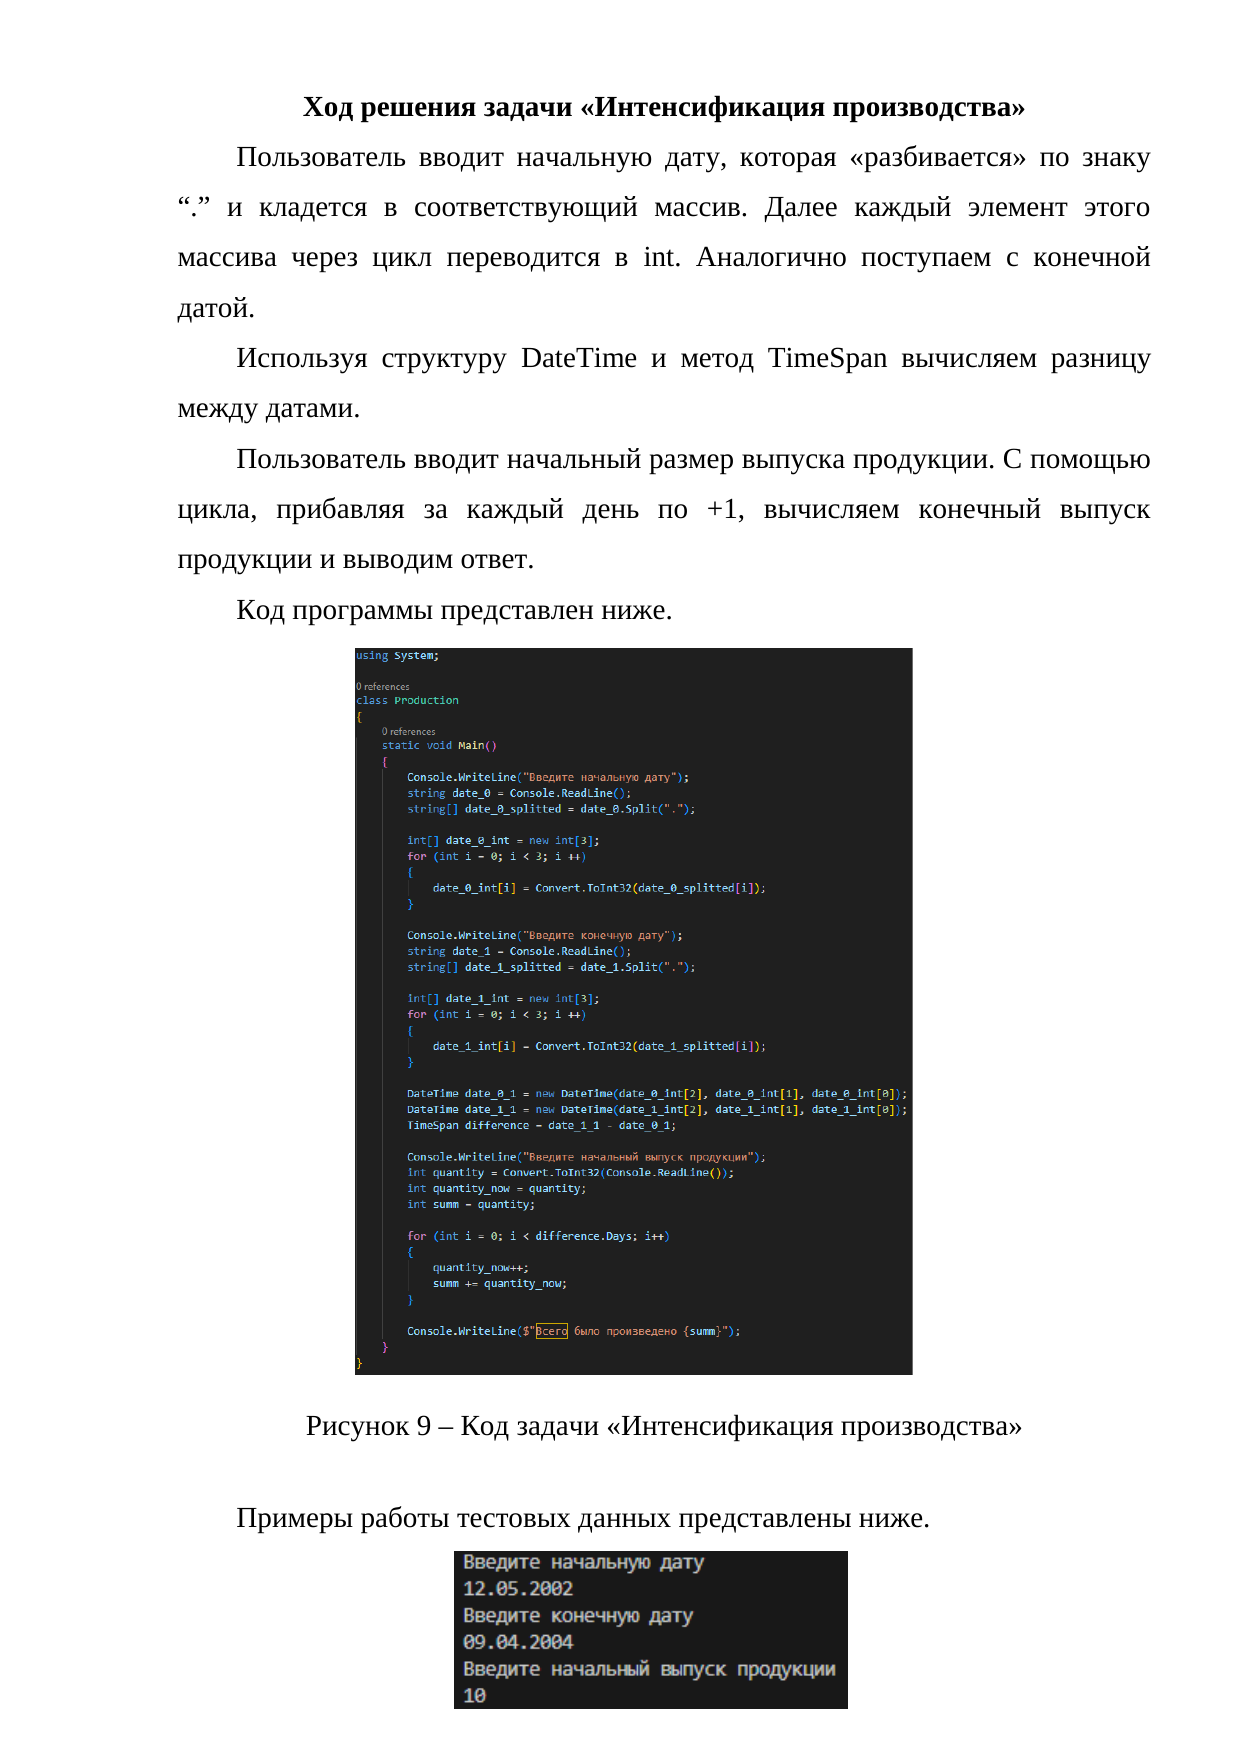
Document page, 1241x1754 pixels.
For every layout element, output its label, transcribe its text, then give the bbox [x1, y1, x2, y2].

text Примеры работы тестовых данных представлены ниже. [177, 1500, 1152, 1533]
text Пользователь вводит начальную дату, которая «разбивается» по знаку “.” и кладется в соответствующий массив. Далее каждый элемент этого массива через цикл переводится в int. Аналогично поступаем с конечной датой. [177, 139, 1152, 323]
text Пользователь вводит начальный размер выпуска продукции. С помощью цикла, прибавляя за каждый день по +1, вычисляем конечный выпуск продукции и выводим ответ. [177, 441, 1152, 575]
picture [355, 648, 913, 1375]
text Код программы представлен ниже. [177, 592, 1152, 625]
text Используя структуру DateTime и метод TimeSpan вычисляем разницу между датами. [177, 340, 1152, 424]
picture [454, 1551, 848, 1709]
text Ход решения задачи «Интенсификация производства» [177, 89, 1152, 122]
